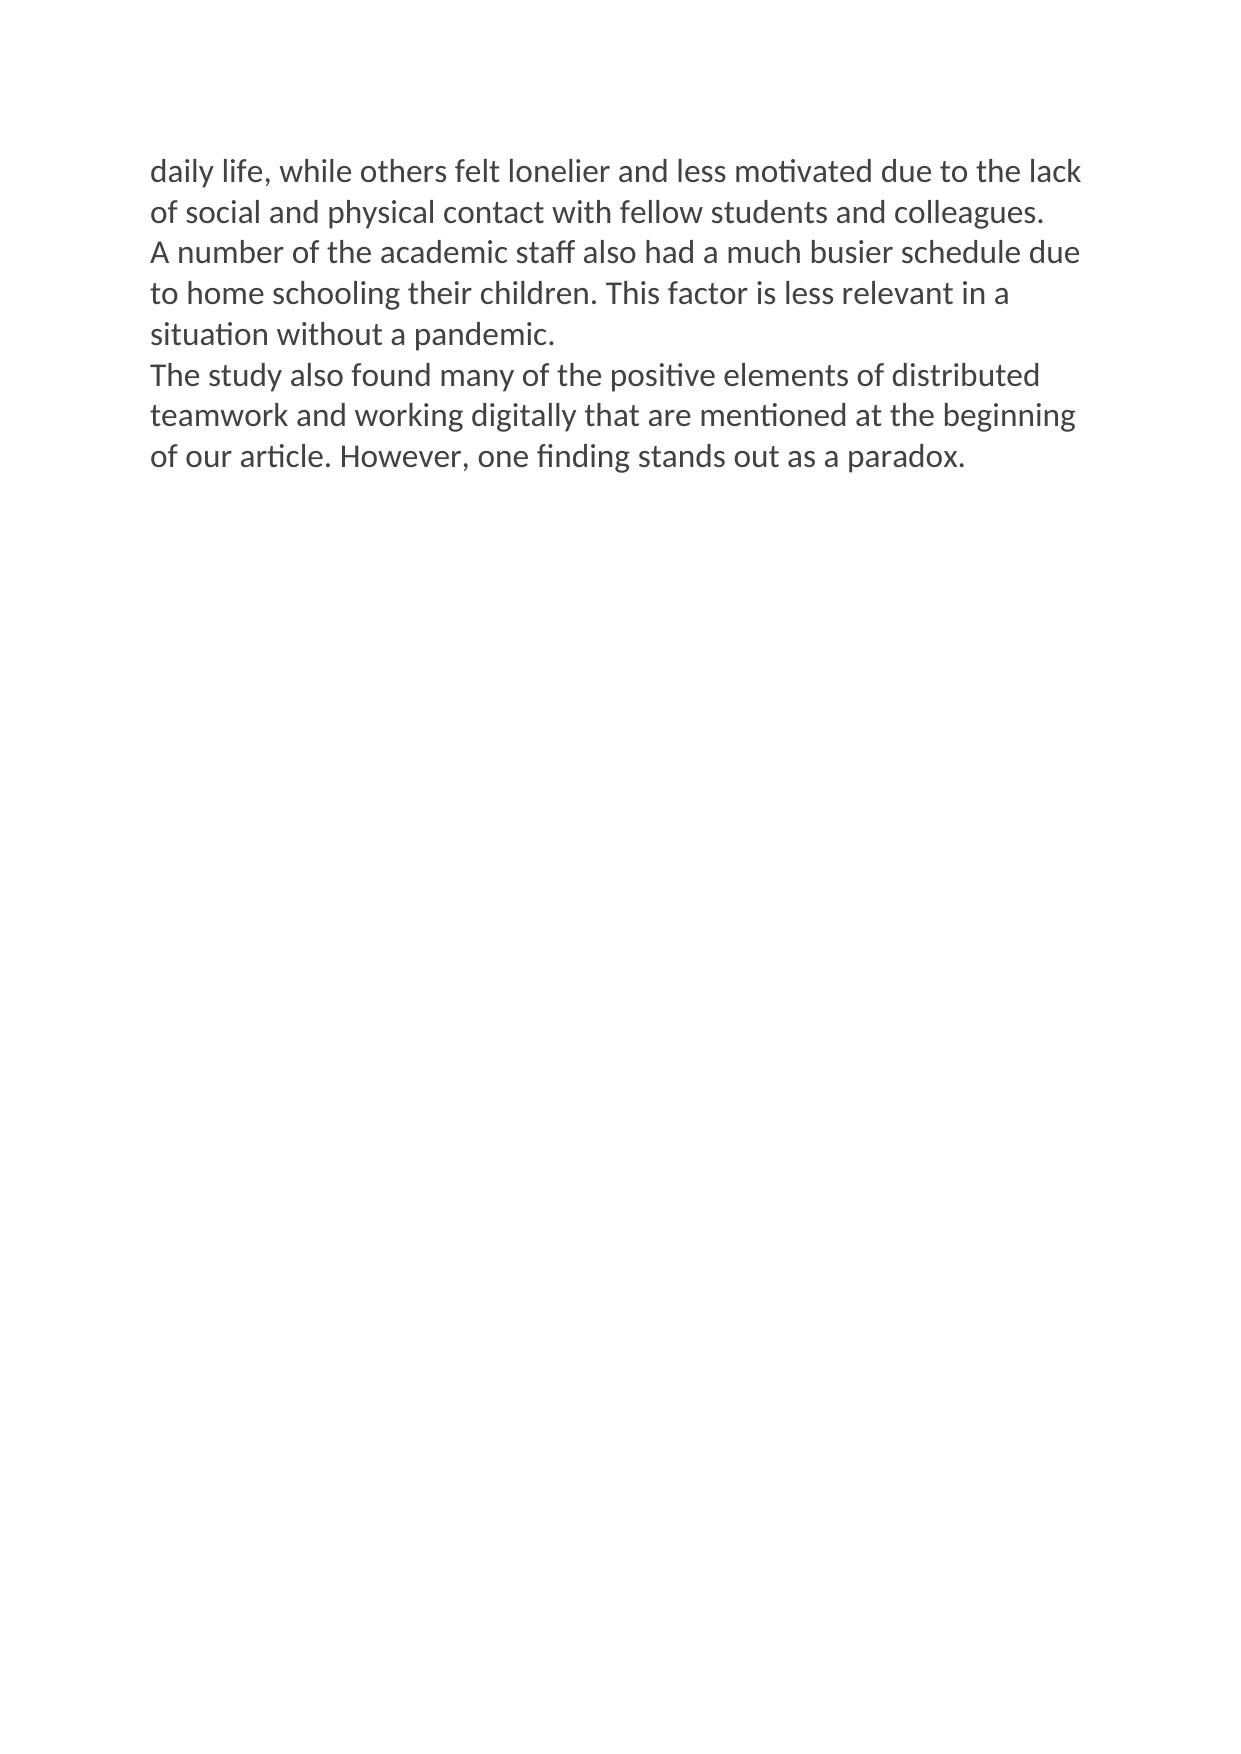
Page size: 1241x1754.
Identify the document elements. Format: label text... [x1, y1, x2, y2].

text A number of the academic staff also had a much busier schedule due to home schooling their children. This factor is less relevant in a situation without a pandemic. [150, 231, 1090, 354]
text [150, 150, 1090, 231]
text The study also found many of the positive elements of distributed teamwork and working digitally that are mentioned at the beginning of our article. However, one finding stands out as a paradox. [150, 354, 1090, 476]
